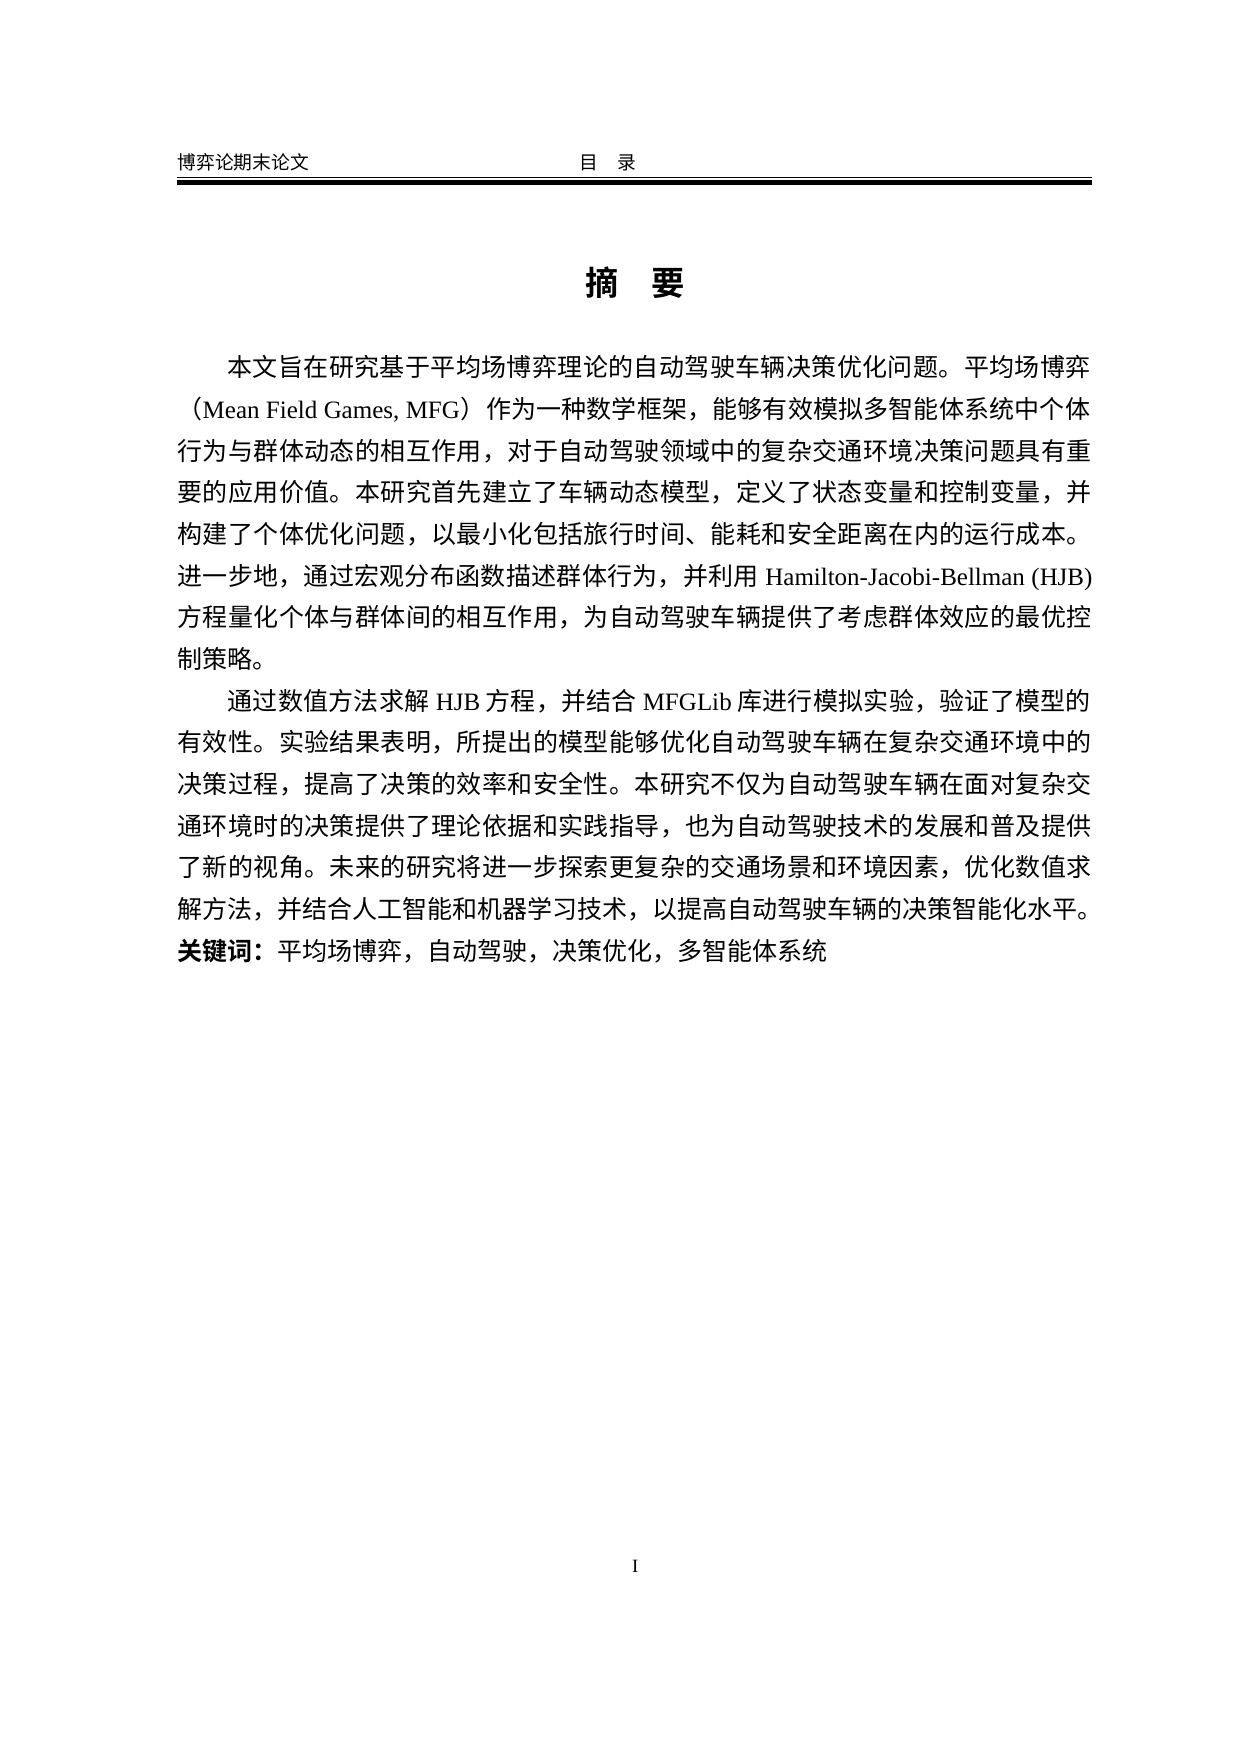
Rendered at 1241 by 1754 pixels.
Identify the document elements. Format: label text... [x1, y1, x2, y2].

text 本文旨在研究基于平均场博弈理论的自动驾驶车辆决策优化问题。平均场博弈（Mean Field Games, MFG）作为一种数学框架，能够有效模拟多智能体系统中个体行为与群体动态的相互作用，对于自动驾驶领域中的复杂交通环境决策问题具有重要的应用价值。本研究首先建立了车辆动态模型，定义了状态变量和控制变量，并构建了个体优化问题，以最小化包括旅行时间、能耗和安全距离在内的运行成本。进一步地，通过宏观分布函数描述群体行为，并利用Hamilton-Jacobi-Bellman (HJB) 方程量化个体与群体间的相互作用，为自动驾驶车辆提供了考虑群体效应的最优控制策略。 [177, 342, 1092, 676]
text 关键词：平均场博弈，自动驾驶，决策优化，多智能体系统 [177, 926, 1092, 967]
text 摘 要 [177, 257, 1092, 305]
text 通过数值方法求解HJB方程，并结合MFGLib库进行模拟实验，验证了模型的有效性。实验结果表明，所提出的模型能够优化自动驾驶车辆在复杂交通环境中的决策过程，提高了决策的效率和安全性。本研究不仅为自动驾驶车辆在面对复杂交通环境时的决策提供了理论依据和实践指导，也为自动驾驶技术的发展和普及提供了新的视角。未来的研究将进一步探索更复杂的交通场景和环境因素，优化数值求解方法，并结合人工智能和机器学习技术，以提高自动驾驶车辆的决策智能化水平。 [177, 676, 1092, 926]
